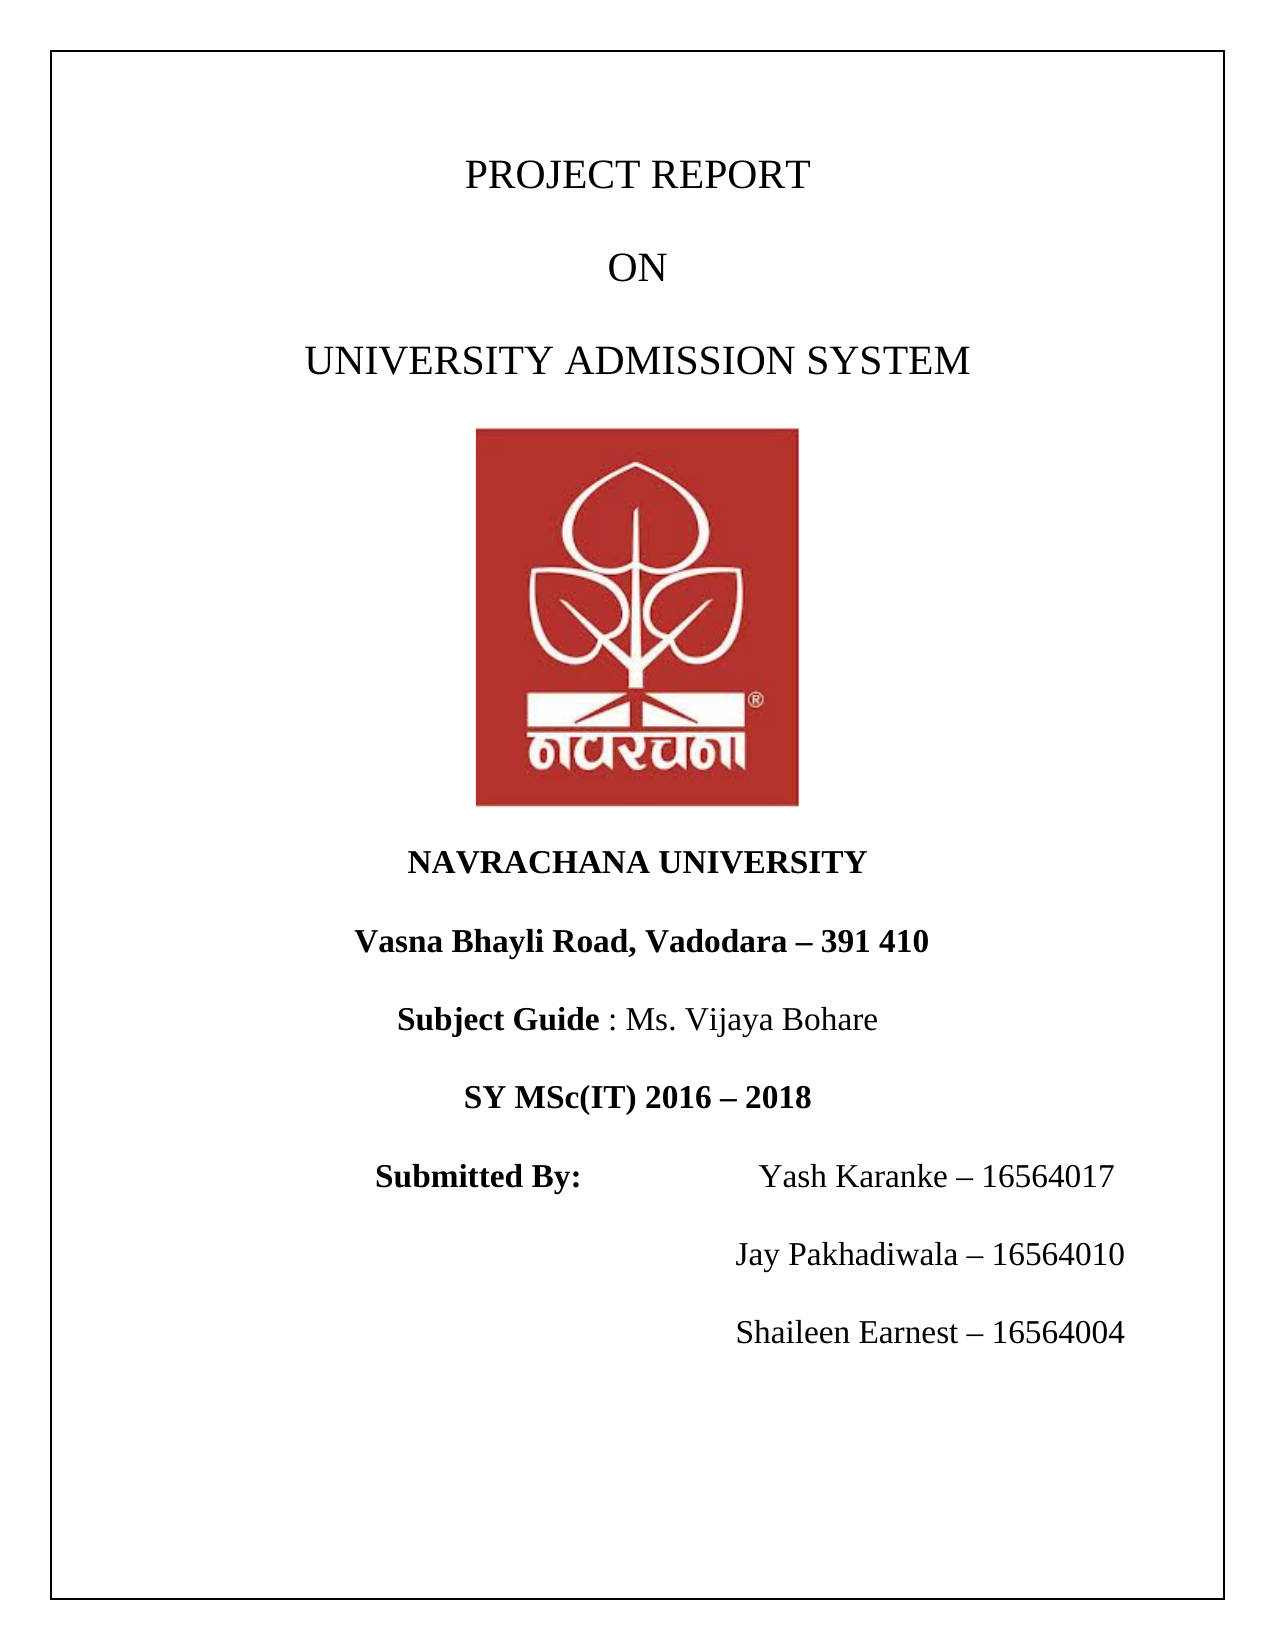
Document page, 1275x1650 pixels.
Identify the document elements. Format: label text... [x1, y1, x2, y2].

text NAVRACHANA UNIVERSITY [150, 843, 1125, 881]
text PROJECT REPORT [150, 150, 1125, 198]
text UNIVERSITY ADMISSION SYSTEM [150, 335, 1125, 383]
text Jay Pakhadiwala – 16564010 [150, 1234, 1125, 1273]
text Submitted By: Yash Karanke – 16564017 [300, 1156, 1125, 1194]
text Shaileen Earnest – 16564004 [150, 1313, 1125, 1351]
picture [475, 428, 800, 808]
text Subject Guide : Ms. Vijaya Bohare [150, 999, 1125, 1038]
text SY MSc(IT) 2016 – 2018 [150, 1078, 1125, 1116]
text ON [150, 243, 1125, 291]
text Vasna Bhayli Road, Vadodara – 391 410 [150, 921, 1125, 959]
